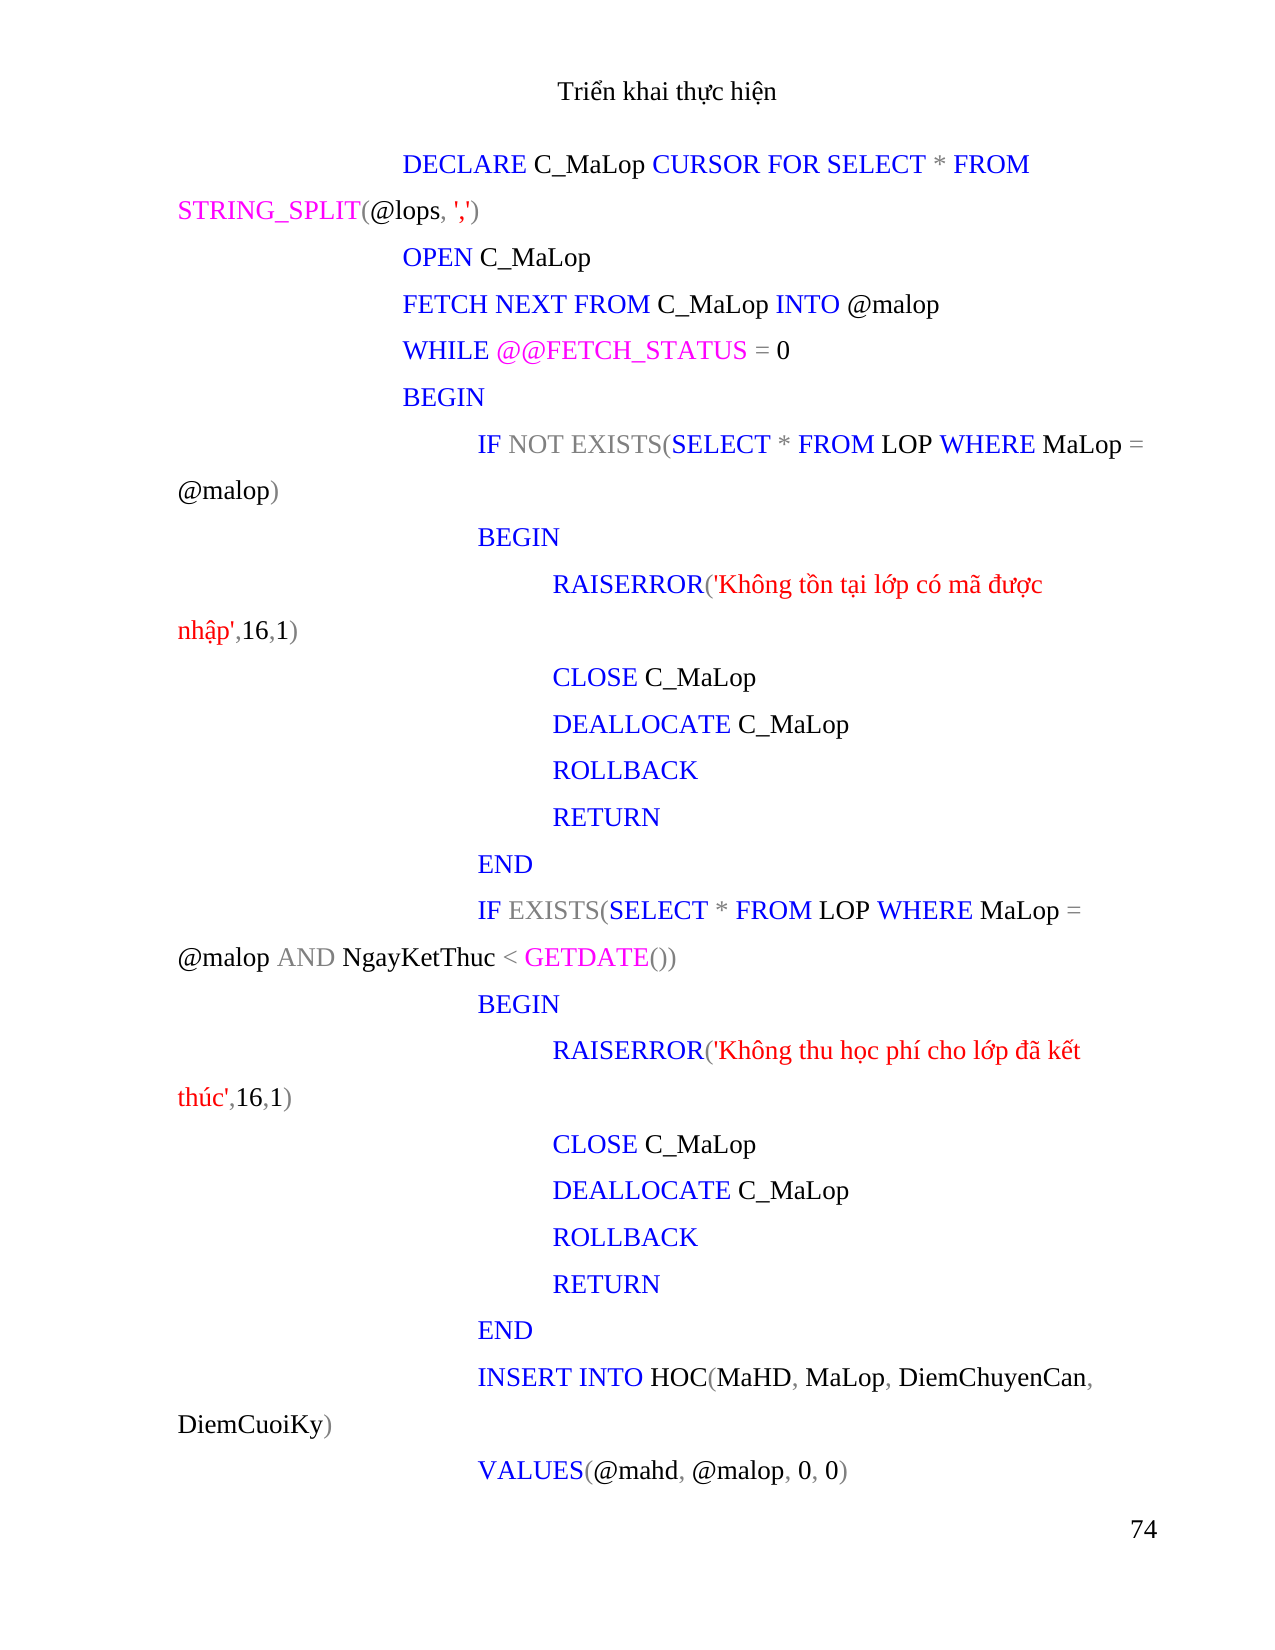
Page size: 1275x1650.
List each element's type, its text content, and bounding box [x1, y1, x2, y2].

text DEALLOCATE C_MaLop [177, 1174, 1157, 1206]
text RETURN [177, 801, 1157, 832]
text BEGIN [177, 381, 1157, 412]
text CLOSE C_MaLop [177, 1128, 1157, 1159]
text BEGIN [177, 521, 1157, 552]
text INSERT INTO HOC(MaHD, MaLop, DiemChuyenCan, DiemCuoiKy) [177, 1361, 1157, 1439]
text VALUES(@mahd, @malop, 0, 0) [177, 1454, 1157, 1486]
text ROLLBACK [177, 754, 1157, 786]
text IF NOT EXISTS(SELECT * FROM LOP WHERE MaLop = @malop) [177, 428, 1157, 506]
text END [177, 1314, 1157, 1346]
text CLOSE C_MaLop [177, 661, 1157, 692]
text OPEN C_MaLop [177, 241, 1157, 272]
text RAISERROR('Không thu học phí cho lớp đã kết thúc',16,1) [177, 1034, 1157, 1112]
text BEGIN [177, 988, 1157, 1019]
text END [177, 848, 1157, 879]
text ROLLBACK [177, 1221, 1157, 1252]
text FETCH NEXT FROM C_MaLop INTO @malop [177, 288, 1157, 319]
text DECLARE C_MaLop CURSOR FOR SELECT * FROM STRING_SPLIT(@lops, ',') [177, 148, 1157, 226]
text DEALLOCATE C_MaLop [177, 708, 1157, 739]
text RAISERROR('Không tồn tại lớp có mã được nhập',16,1) [177, 568, 1157, 646]
text WHILE @@FETCH_STATUS = 0 [177, 334, 1157, 366]
text RETURN [177, 1268, 1157, 1299]
text IF EXISTS(SELECT * FROM LOP WHERE MaLop = @malop AND NgayKetThuc < GETDATE()) [177, 894, 1157, 972]
